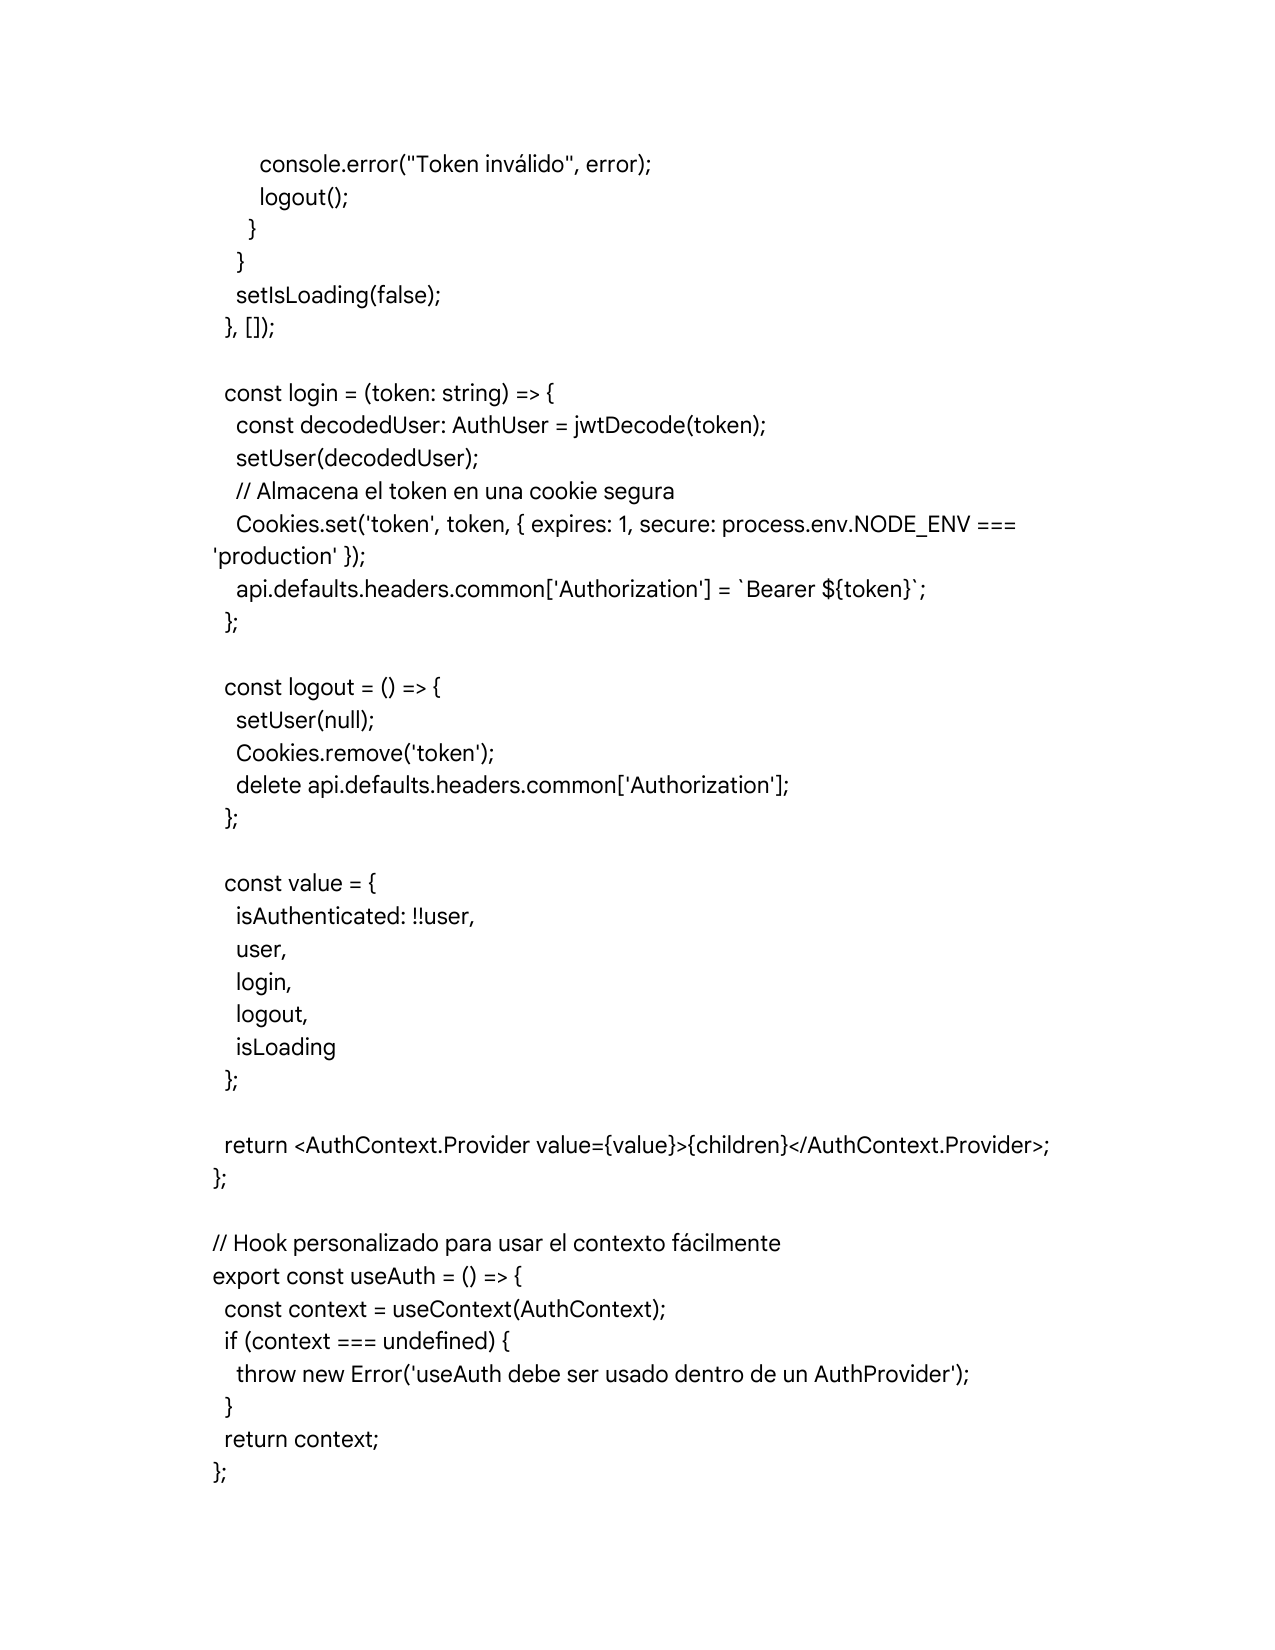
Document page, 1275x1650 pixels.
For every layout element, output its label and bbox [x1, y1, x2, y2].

list [175, 150, 1125, 1487]
